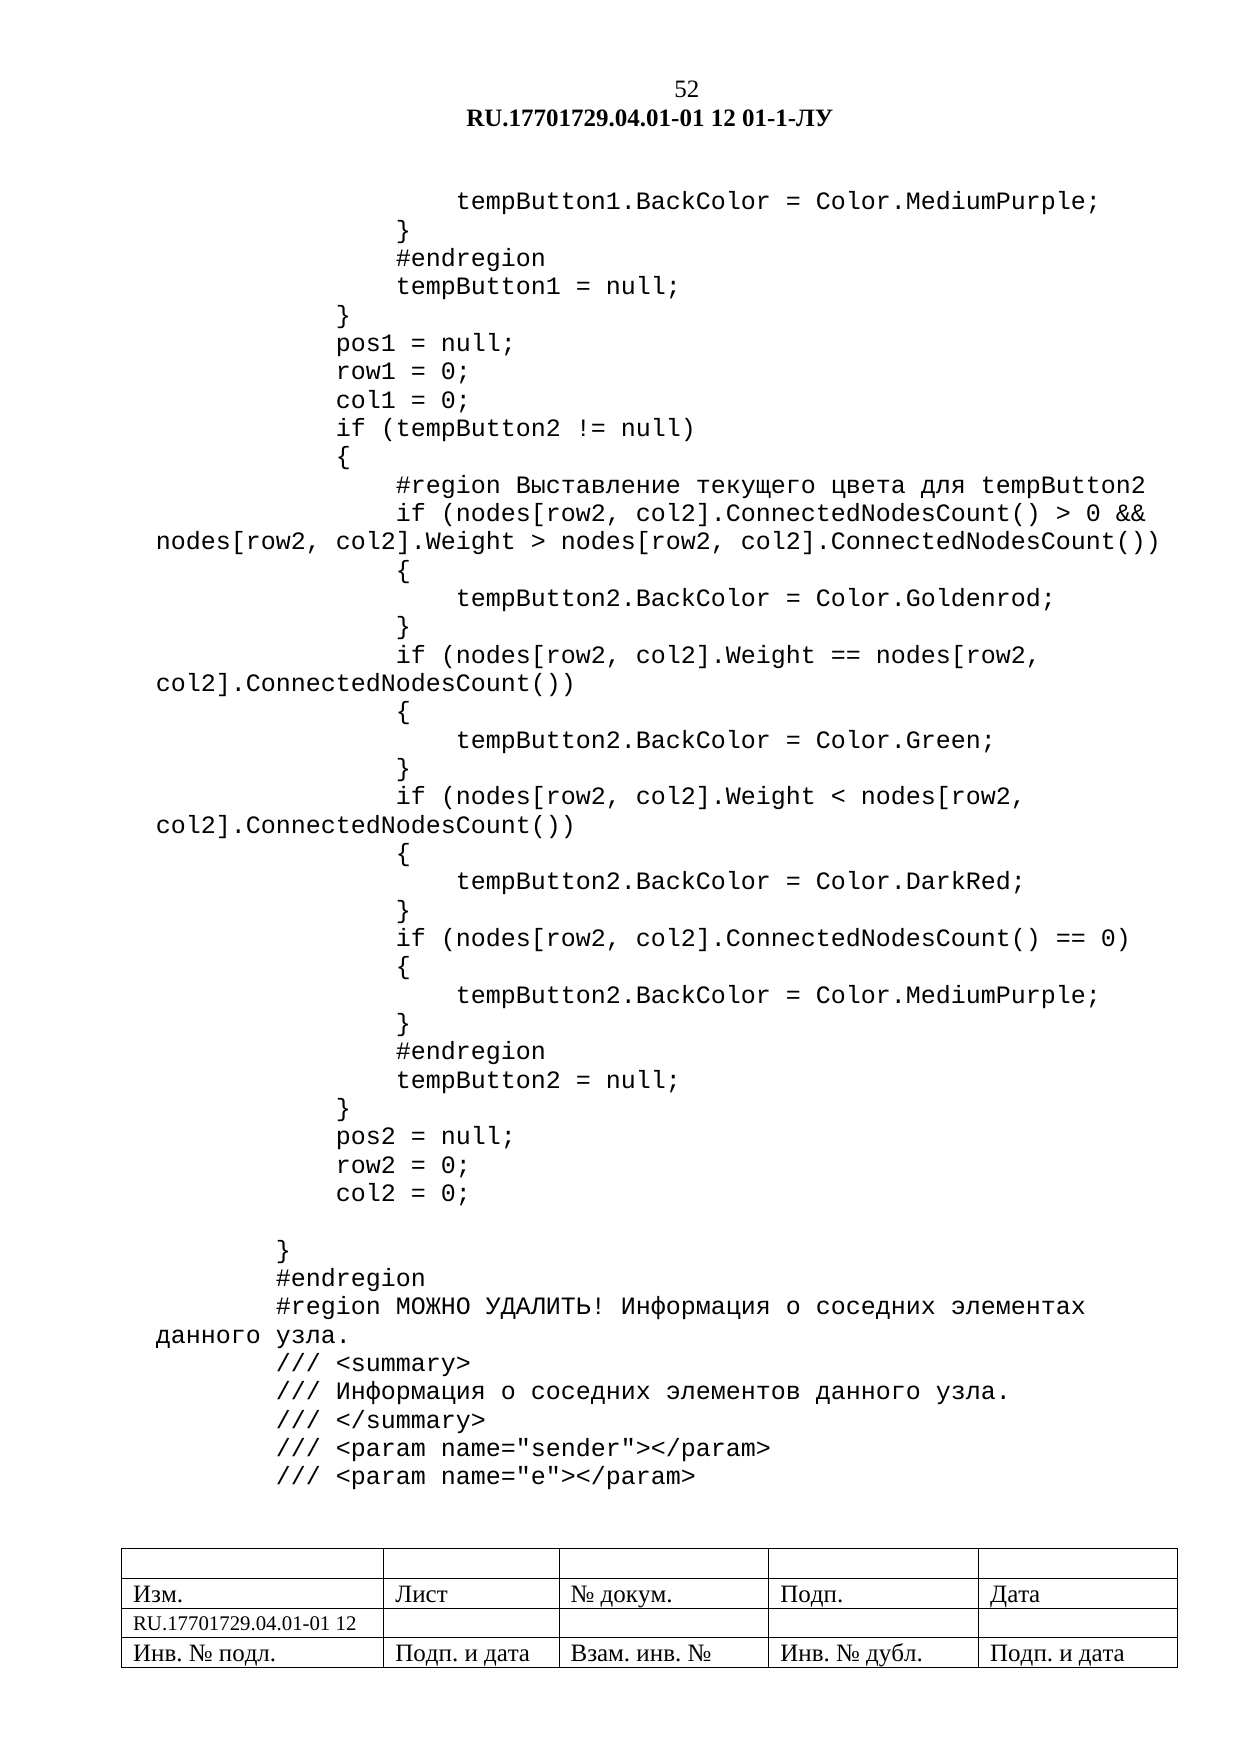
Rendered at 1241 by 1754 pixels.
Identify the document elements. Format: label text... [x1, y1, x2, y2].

text { [156, 841, 1181, 869]
text /// <param name="e"></param> [156, 1464, 1181, 1492]
text #endregion [156, 1039, 1181, 1067]
text if (tempButton2 != null) [156, 416, 1181, 444]
text } [156, 1011, 1181, 1039]
text /// Информация о соседних элементов данного узла. [156, 1379, 1181, 1407]
text pos1 = null; [156, 331, 1181, 359]
text { [156, 444, 1181, 472]
text /// <summary> [156, 1351, 1181, 1379]
text tempButton2.BackColor = Color.DarkRed; [156, 869, 1181, 897]
text } [156, 756, 1181, 784]
text tempButton2.BackColor = Color.MediumPurple; [156, 982, 1181, 1011]
text tempButton2 = null; [156, 1067, 1181, 1096]
text pos2 = null; [156, 1124, 1181, 1152]
text #region Выставление текущего цвета для tempButton2 [156, 472, 1181, 501]
text { [156, 699, 1181, 727]
text if (nodes[row2, col2].ConnectedNodesCount() > 0 && nodes[row2, col2].Weight > nodes[row2, col2].ConnectedNodesCount()) [156, 501, 1181, 557]
text } [156, 897, 1181, 926]
text tempButton2.BackColor = Color.Goldenrod; [156, 586, 1181, 614]
text tempButton1.BackColor = Color.MediumPurple; [156, 189, 1181, 217]
text } [156, 217, 1181, 246]
text } [156, 302, 1181, 331]
text { [156, 954, 1181, 982]
text #region МОЖНО УДАЛИТЬ! Информация о соседних элементах данного узла. [156, 1294, 1181, 1351]
text #endregion [156, 1266, 1181, 1294]
text tempButton1 = null; [156, 274, 1181, 302]
text #endregion [156, 246, 1181, 274]
text col1 = 0; [156, 387, 1181, 416]
text tempButton2.BackColor = Color.Green; [156, 727, 1181, 756]
text /// <param name="sender"></param> [156, 1436, 1181, 1464]
text row1 = 0; [156, 359, 1181, 387]
text } [156, 614, 1181, 642]
text if (nodes[row2, col2].Weight == nodes[row2, col2].ConnectedNodesCount()) [156, 642, 1181, 699]
text if (nodes[row2, col2].Weight < nodes[row2, col2].ConnectedNodesCount()) [156, 784, 1181, 841]
text /// </summary> [156, 1407, 1181, 1436]
text if (nodes[row2, col2].ConnectedNodesCount() == 0) [156, 926, 1181, 954]
text } [156, 1096, 1181, 1124]
text row2 = 0; [156, 1152, 1181, 1181]
text } [156, 1237, 1181, 1266]
text col2 = 0; [156, 1181, 1181, 1209]
text { [156, 557, 1181, 586]
